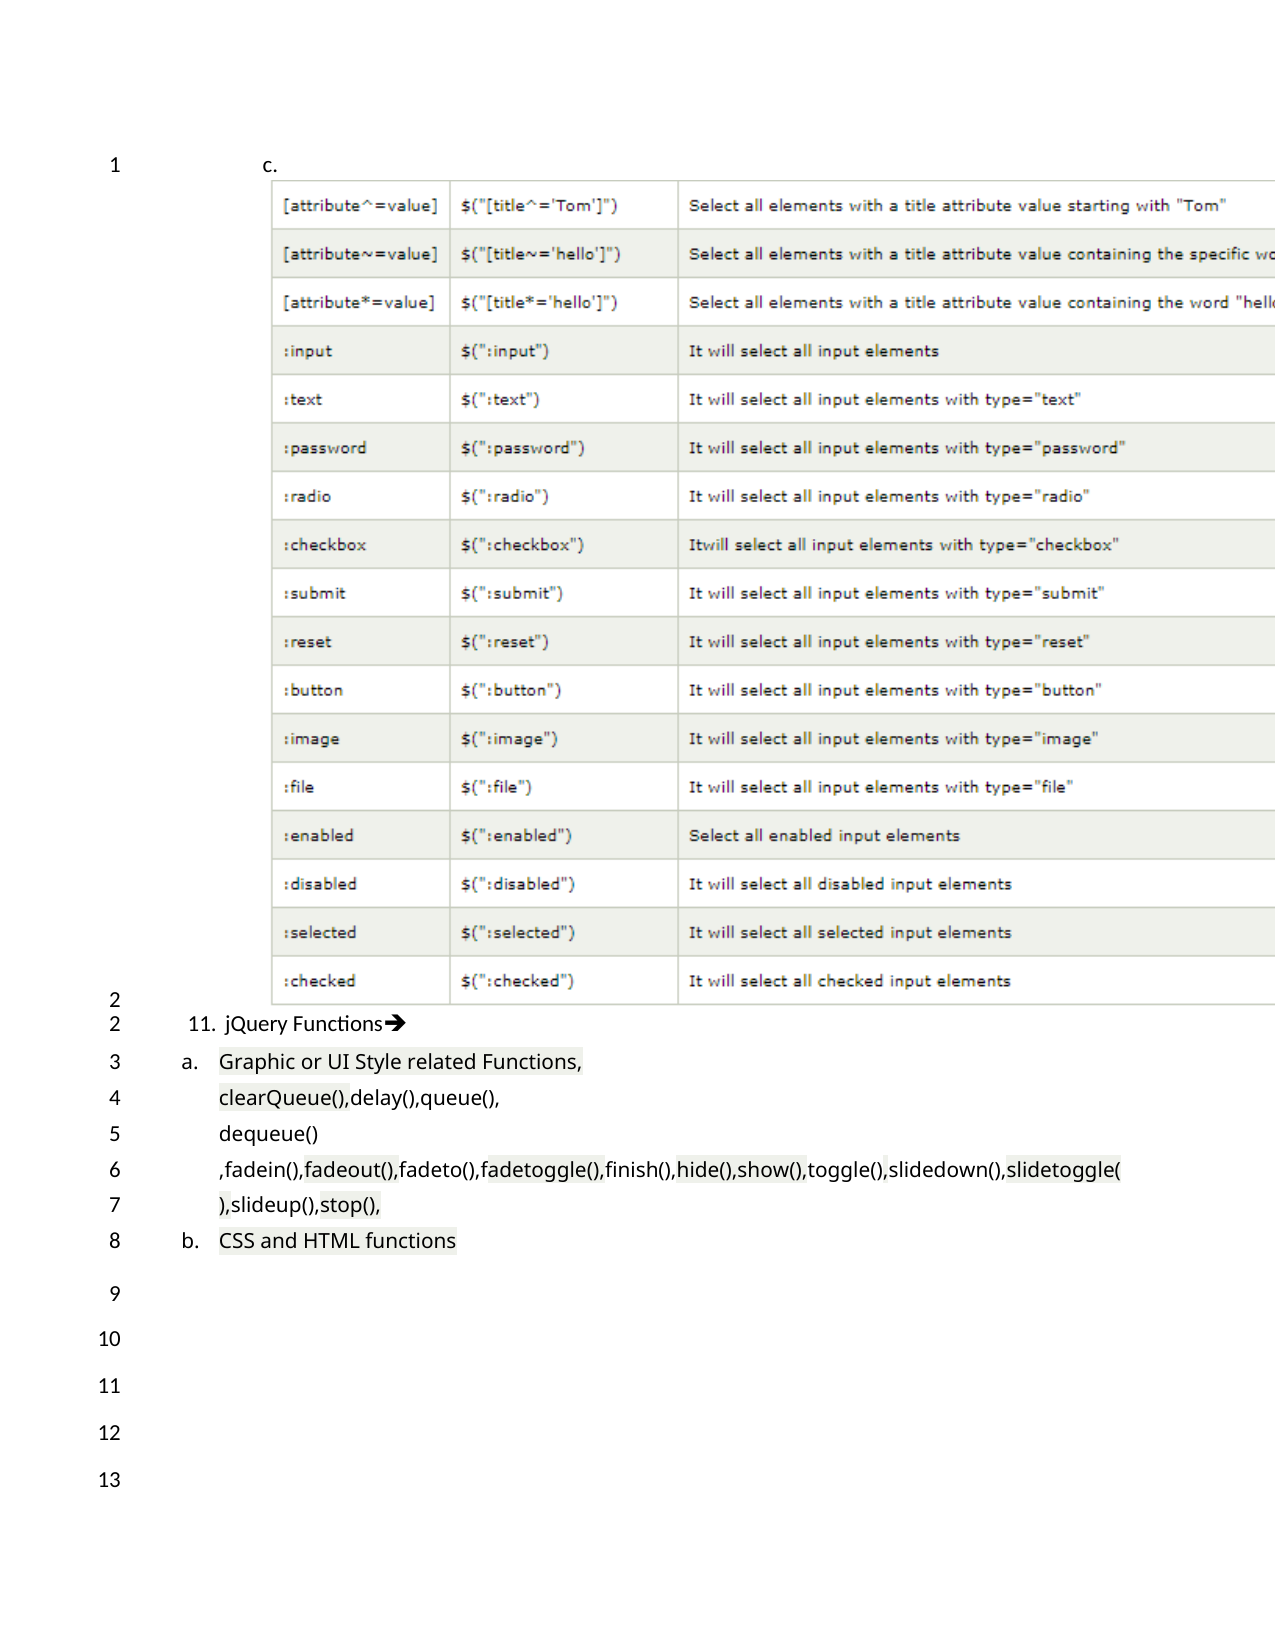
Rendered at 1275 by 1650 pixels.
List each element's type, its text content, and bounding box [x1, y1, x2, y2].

list Graphic or UI Style related Functions, [181, 1039, 1125, 1075]
list CSS and HTML functions [181, 1219, 1125, 1255]
list clearQueue(),delay(),queue(), dequeue(),fadein(),fadeout(),fadeto(),fadetoggle(),finish(),hide(),show(),toggle(),slidedown(),slidetoggle(),slideup(),stop(), [219, 1075, 1125, 1219]
picture [262, 180, 1275, 1007]
list jQuery Functions [187, 1009, 1125, 1037]
